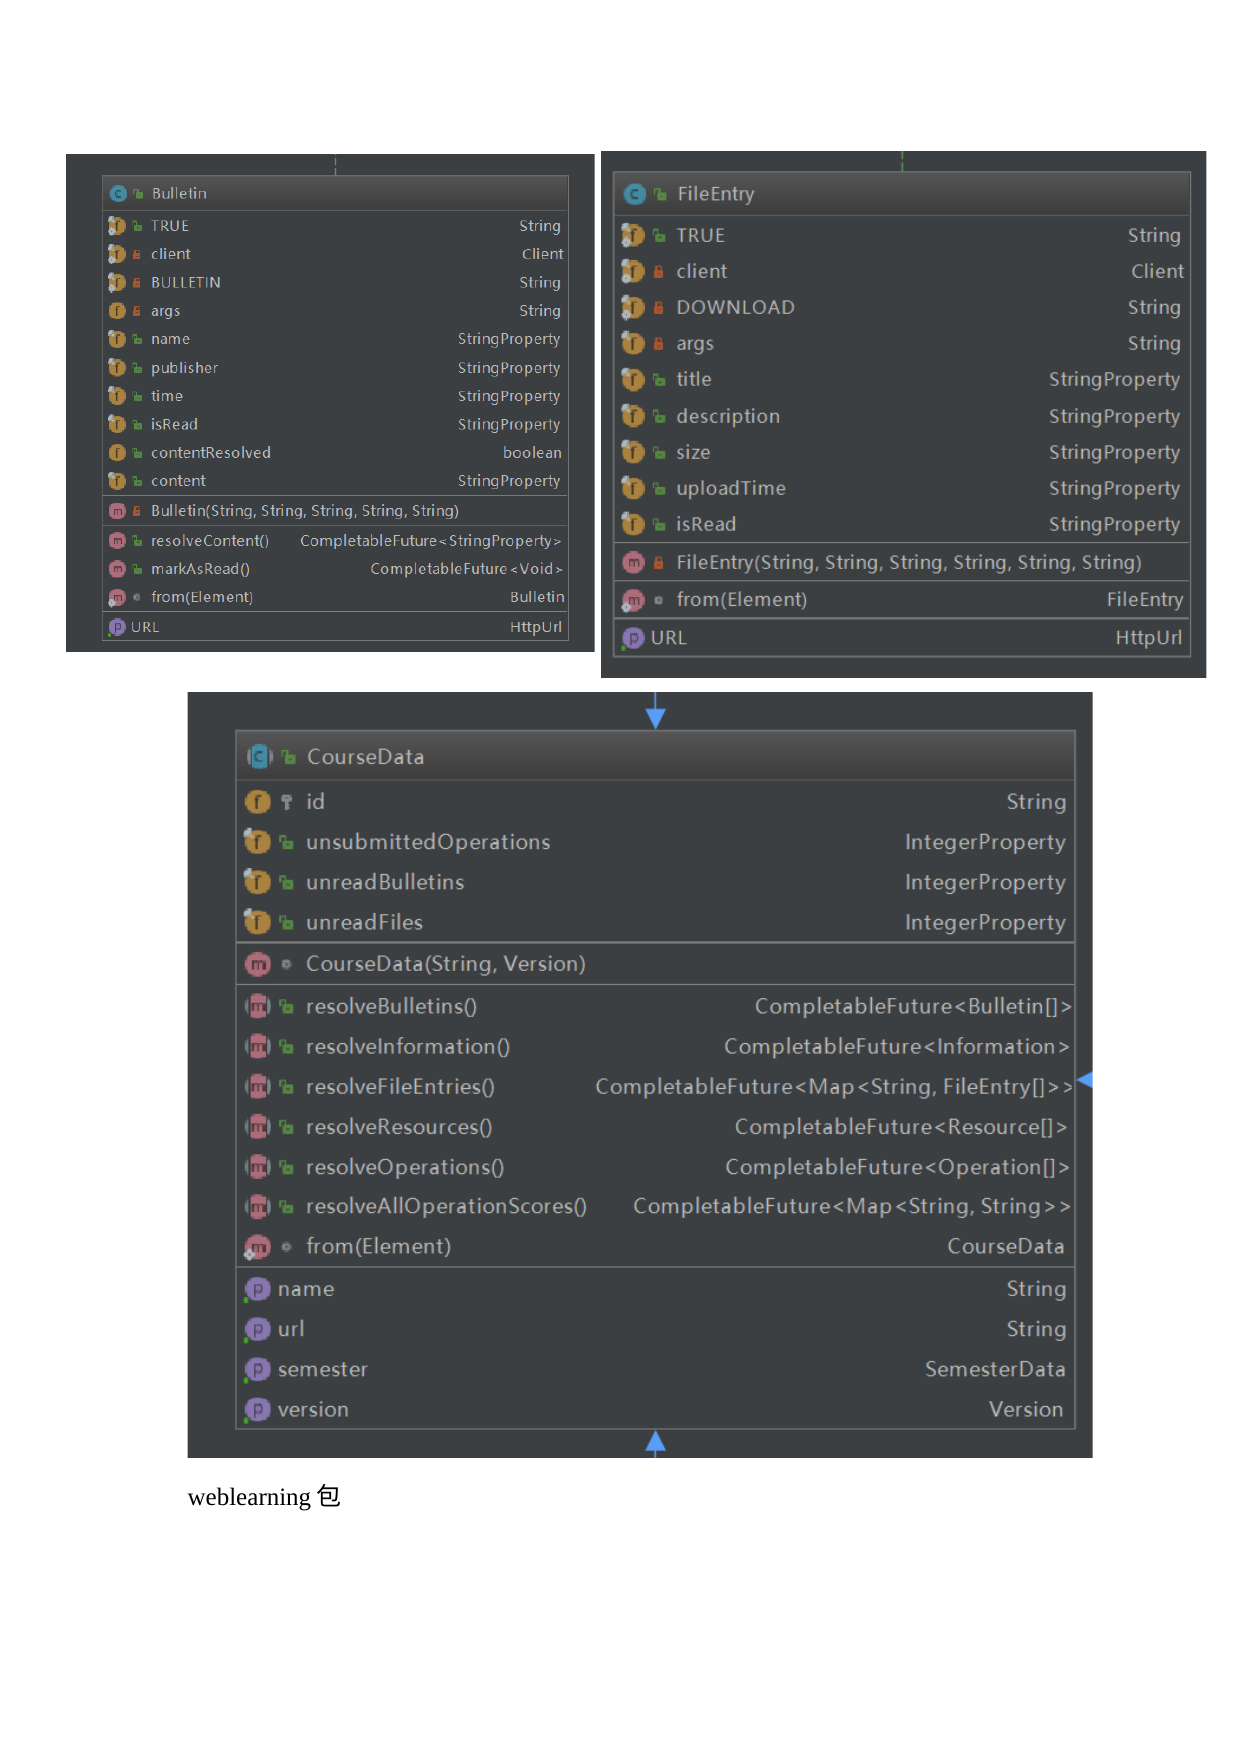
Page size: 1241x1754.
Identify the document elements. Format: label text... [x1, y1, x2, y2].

picture [601, 151, 1207, 678]
text weblearning包 [187, 1458, 1053, 1527]
picture [66, 154, 595, 652]
picture [187, 692, 1093, 1458]
text weblearning包 [187, 162, 1053, 692]
